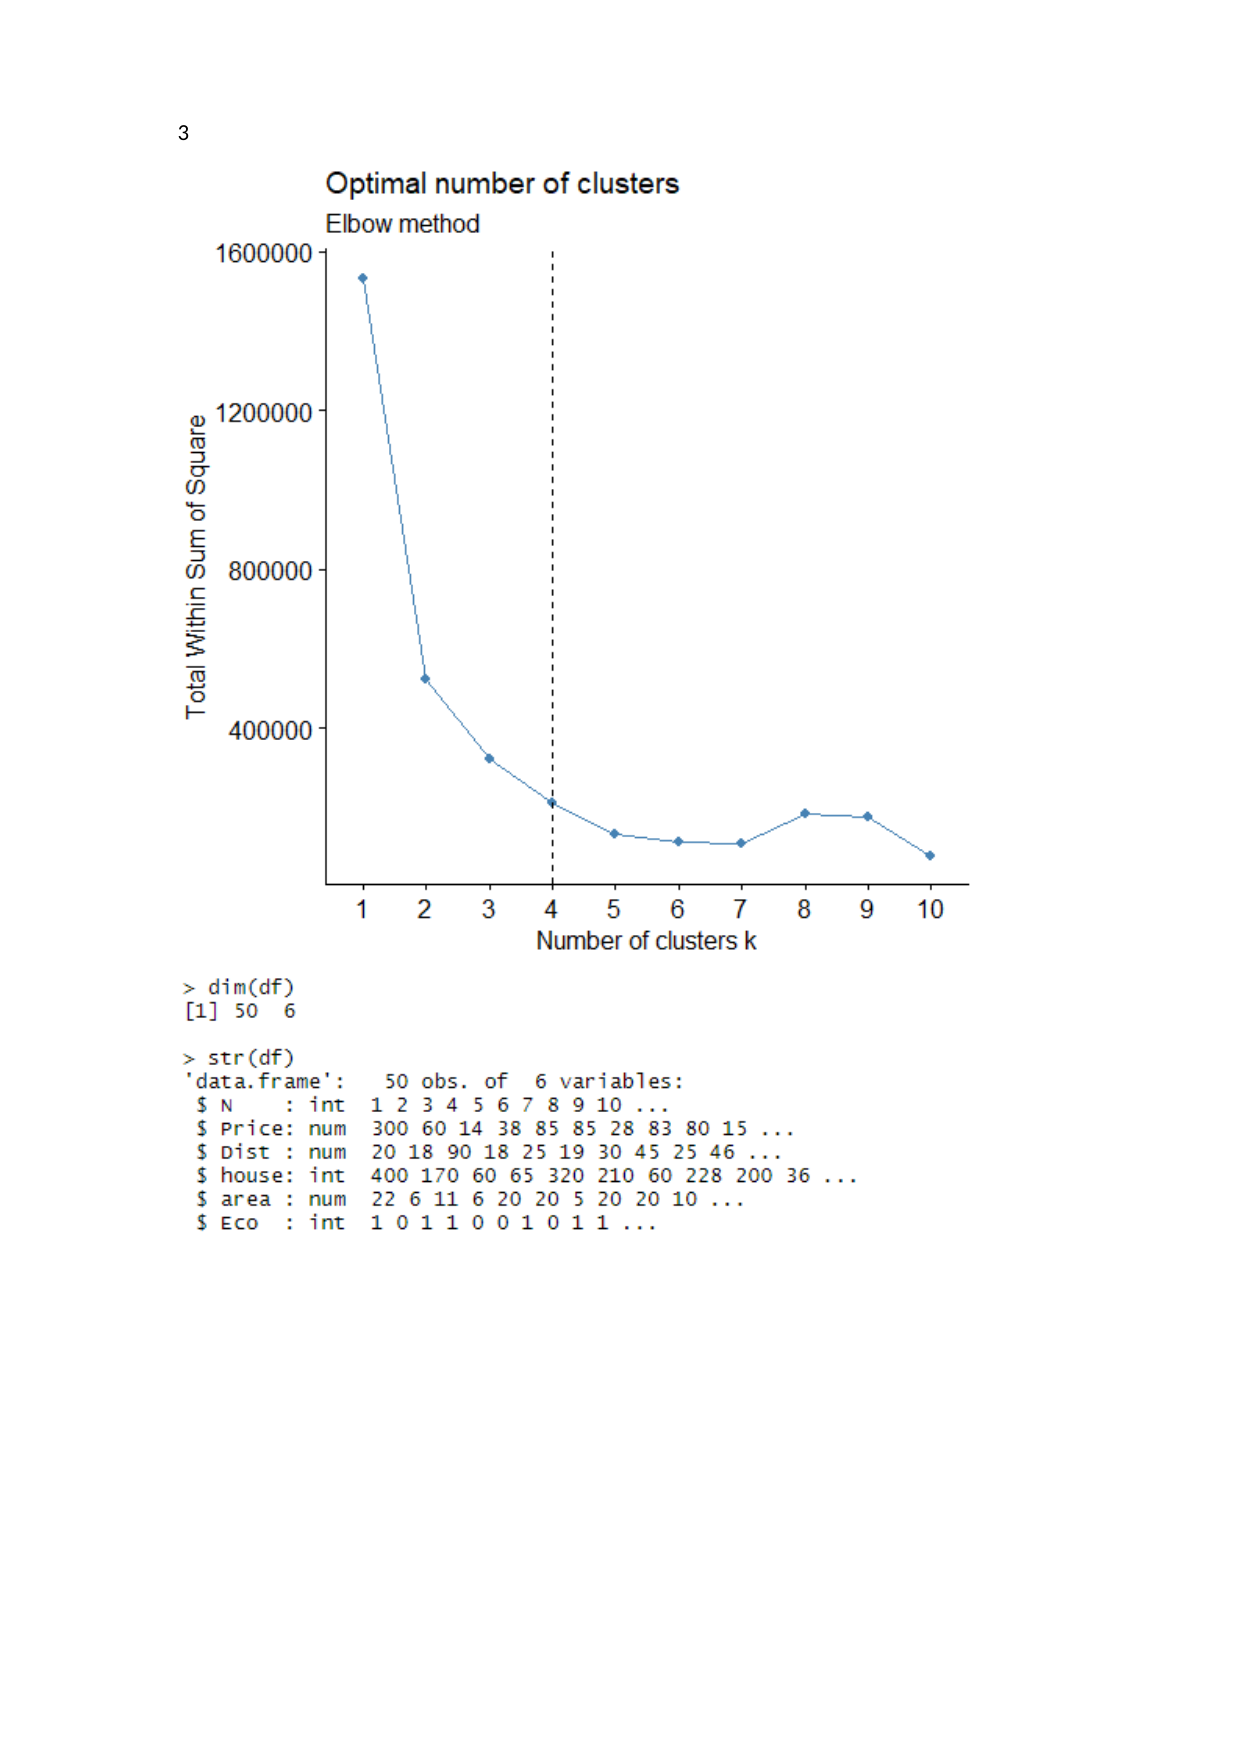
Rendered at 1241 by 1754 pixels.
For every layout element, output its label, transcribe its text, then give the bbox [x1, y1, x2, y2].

text 3 [177, 118, 1152, 146]
picture [177, 974, 871, 1250]
picture [177, 165, 982, 956]
